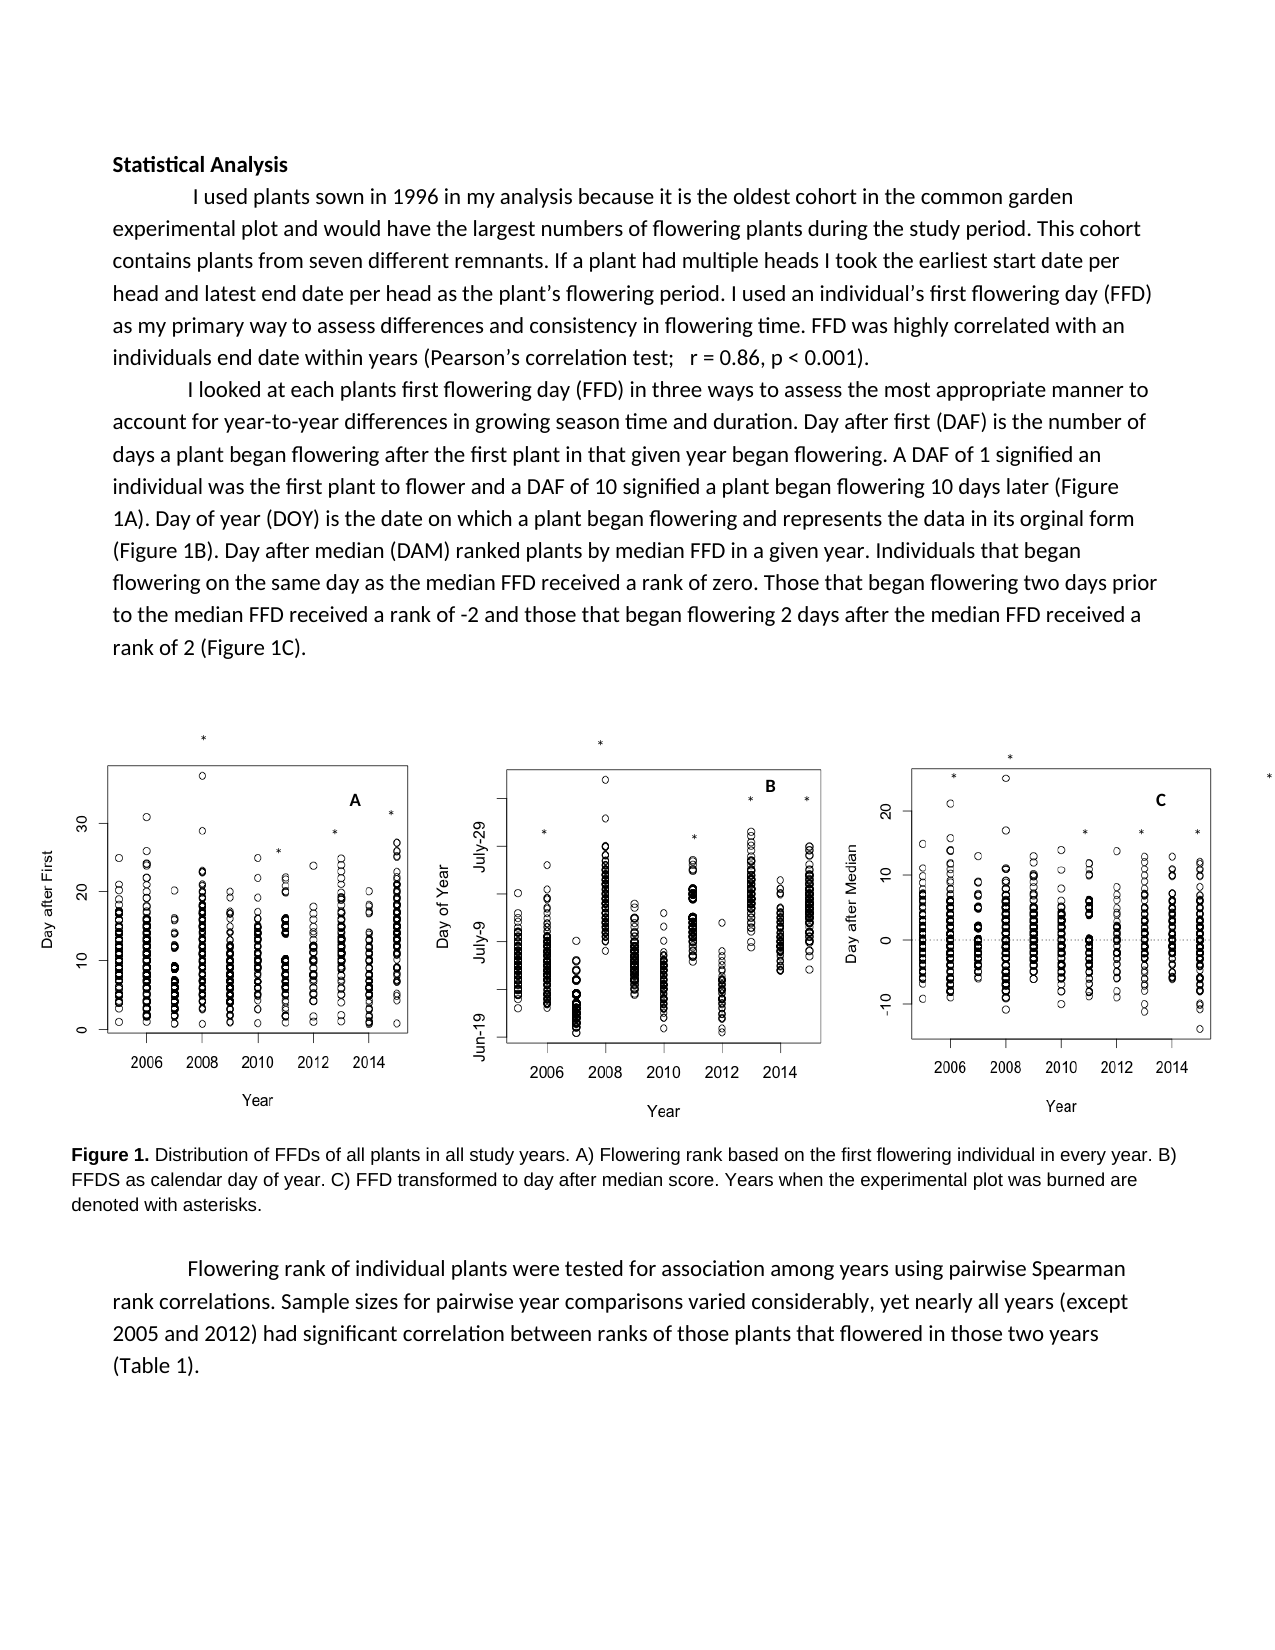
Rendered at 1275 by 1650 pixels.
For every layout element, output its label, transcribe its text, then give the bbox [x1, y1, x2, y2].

text Statistical Analysis [112, 150, 1162, 178]
picture [840, 761, 1216, 1119]
text Flowering rank of individual plants were tested for association among years using pairwise Spearman rank correlations. Sample sizes for pairwise year comparisons varied considerably, yet nearly all years (except 2005 and 2012) had significant correlation between ranks of those plants that flowered in those two years (Table 1). [112, 1234, 1162, 1379]
text I looked at each plants first flowering day (FFD) in three ways to assess the most appropriate manner to account for year-to-year differences in growing season time and duration. Day after first (DAF) is the number of days a plant began flowering after the first plant in that given year began flowering. A DAF of 1 signified an individual was the first plant to flower and a DAF of 10 signified a plant began flowering 10 days later (Figure 1A). Day of year (DOY) is the date on which a plant began flowering and represents the data in its orginal form (Figure 1B). Day after median (DAM) ranked plants by median FFD in a given year. Individuals that began flowering on the same day as the median FFD received a rank of zero. Those that began flowering two days prior to the median FFD received a rank of -2 and those that began flowering 2 days after the median FFD received a rank of 2 (Figure 1C). [112, 375, 1162, 661]
picture [431, 766, 826, 1122]
picture [37, 761, 416, 1118]
text I used plants sown in 1996 in my analysis because it is the oldest cohort in the common garden experimental plot and would have the largest numbers of flowering plants during the study period. This cohort contains plants from seven different remnants. If a plant had multiple heads I took the earliest start date per head and latest end date per head as the plant’s flowering period. I used an individual’s first flowering day (FFD) as my primary way to assess differences and consistency in flowering time. FFD was highly correlated with an individuals end date within years (Pearson’s correlation test; r = 0.86, p < 0.001). [112, 182, 1162, 371]
